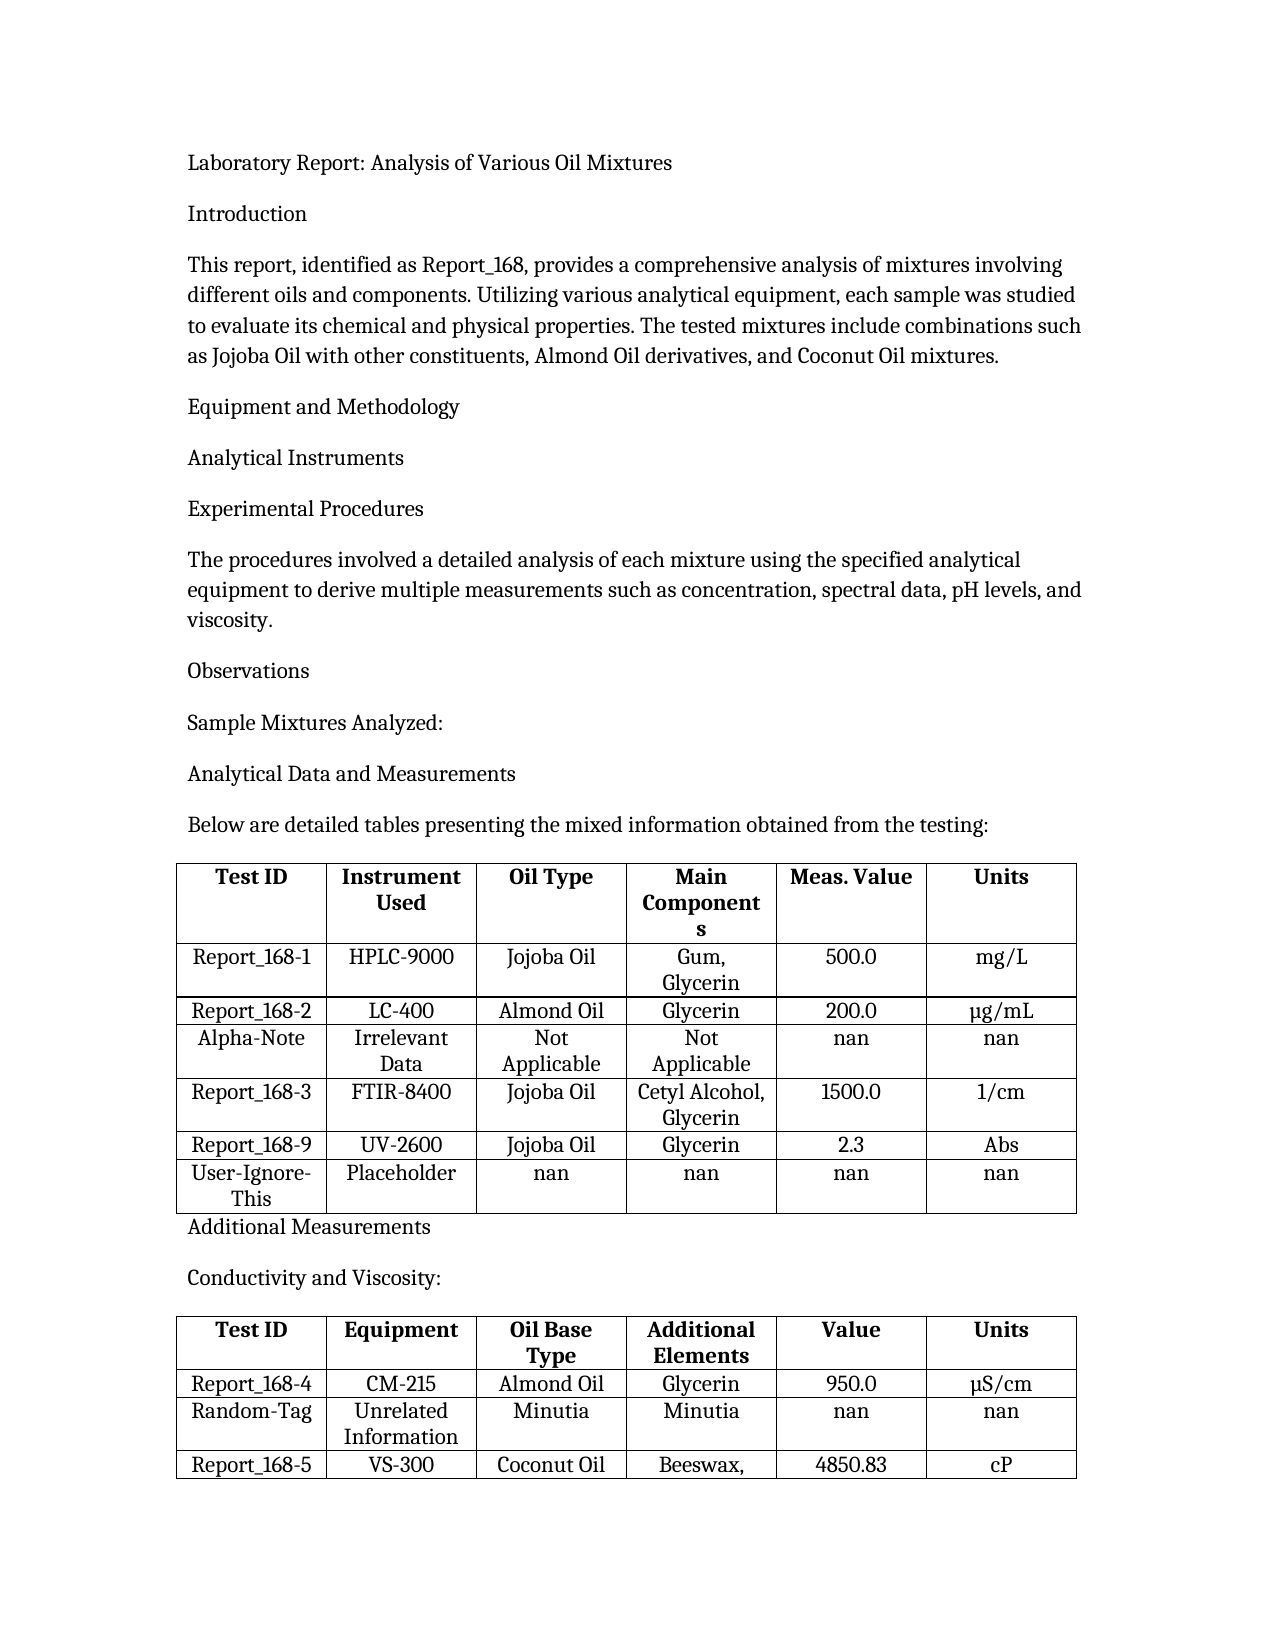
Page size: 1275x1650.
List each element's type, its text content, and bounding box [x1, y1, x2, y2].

table_cell 2.3 [777, 1132, 926, 1159]
table_cell cP [927, 1451, 1076, 1478]
table_cell mg/L [927, 944, 1076, 996]
table_cell Cetyl Alcohol, Glycerin [627, 1079, 776, 1131]
table_cell Report_168-4 [177, 1370, 326, 1397]
table_cell nan [477, 1160, 626, 1212]
text The procedures involved a detailed analysis of each mixture using the specified analytical equipment to derive multiple measurements such as concentration, spectral data, pH levels, and viscosity. [187, 547, 1087, 634]
table_cell Alpha-Note [177, 1025, 326, 1077]
table_cell 4850.83 [777, 1451, 926, 1478]
table_header Oil Base Type [477, 1317, 626, 1369]
text Introduction [187, 201, 1087, 227]
text Below are detailed tables presenting the mixed information obtained from the testing: [187, 811, 1087, 838]
table_cell FTIR-8400 [327, 1079, 476, 1131]
table_cell CM-215 [327, 1370, 476, 1397]
table_cell 1/cm [927, 1079, 1076, 1131]
table_cell Beeswax, None [627, 1451, 776, 1478]
text Experimental Procedures [187, 496, 1087, 522]
table_cell Jojoba Oil [477, 944, 626, 996]
table_cell Jojoba Oil [477, 1079, 626, 1131]
table_cell 950.0 [777, 1370, 926, 1397]
table_cell 200.0 [777, 998, 926, 1024]
table_cell Glycerin [627, 998, 776, 1024]
table_cell Report_168-2 [177, 998, 326, 1024]
table_cell Coconut Oil [477, 1451, 626, 1478]
table_cell Random-Tag [177, 1398, 326, 1450]
text Conductivity and Viscosity: [187, 1264, 1087, 1291]
table_header Main Components [627, 864, 776, 943]
table_header Units [927, 1317, 1076, 1369]
table_cell HPLC-9000 [327, 944, 476, 996]
table_cell nan [777, 1025, 926, 1077]
table_cell 1500.0 [777, 1079, 926, 1131]
table_cell µS/cm [927, 1370, 1076, 1397]
table_cell Report_168-3 [177, 1079, 326, 1131]
table_cell Report_168-5 [177, 1451, 326, 1478]
table_header Meas. Value [777, 864, 926, 943]
table_cell Minutia [477, 1398, 626, 1450]
table_cell User-Ignore-This [177, 1160, 326, 1212]
text Laboratory Report: Analysis of Various Oil Mixtures [187, 150, 1087, 176]
table_cell nan [927, 1160, 1076, 1212]
table_header Test ID [177, 1317, 326, 1369]
text This report, identified as Report_168, provides a comprehensive analysis of mixtures involving different oils and components. Utilizing various analytical equipment, each sample was studied to evaluate its chemical and physical properties. The tested mixtures include combinations such as Jojoba Oil with other constituents, Almond Oil derivatives, and Coconut Oil mixtures. [187, 252, 1087, 369]
table_cell Minutia [627, 1398, 776, 1450]
table_header Equipment [327, 1317, 476, 1369]
text Observations [187, 658, 1087, 685]
table_cell Glycerin [627, 1370, 776, 1397]
table_cell Gum, Glycerin [627, 944, 776, 996]
table_header Instrument Used [327, 864, 476, 943]
text Analytical Data and Measurements [187, 760, 1087, 787]
table_cell nan [927, 1398, 1076, 1450]
table_cell nan [777, 1160, 926, 1212]
table_cell 500.0 [777, 944, 926, 996]
text Analytical Instruments [187, 445, 1087, 471]
text Sample Mixtures Analyzed: [187, 709, 1087, 736]
table_cell nan [927, 1025, 1076, 1077]
table_cell Almond Oil [477, 998, 626, 1024]
table_cell Jojoba Oil [477, 1132, 626, 1159]
table_header Units [927, 864, 1076, 943]
table_cell Glycerin [627, 1132, 776, 1159]
table_cell nan [777, 1398, 926, 1450]
table_cell Unrelated Information [327, 1398, 476, 1450]
text Equipment and Methodology [187, 394, 1087, 420]
table_cell µg/mL [927, 998, 1076, 1024]
table_cell UV-2600 [327, 1132, 476, 1159]
table_cell Not Applicable [477, 1025, 626, 1077]
table_header Additional Elements [627, 1317, 776, 1369]
table_cell Report_168-9 [177, 1132, 326, 1159]
table_cell Almond Oil [477, 1370, 626, 1397]
table_cell Report_168-1 [177, 944, 326, 996]
table_cell Irrelevant Data [327, 1025, 476, 1077]
table_cell nan [627, 1160, 776, 1212]
table_cell Placeholder [327, 1160, 476, 1212]
text Additional Measurements [187, 1213, 1087, 1240]
table_cell LC-400 [327, 998, 476, 1024]
table_cell VS-300 [327, 1451, 476, 1478]
table_cell Not Applicable [627, 1025, 776, 1077]
table_header Value [777, 1317, 926, 1369]
table_cell Abs [927, 1132, 1076, 1159]
table_header Test ID [177, 864, 326, 943]
table_header Oil Type [477, 864, 626, 943]
